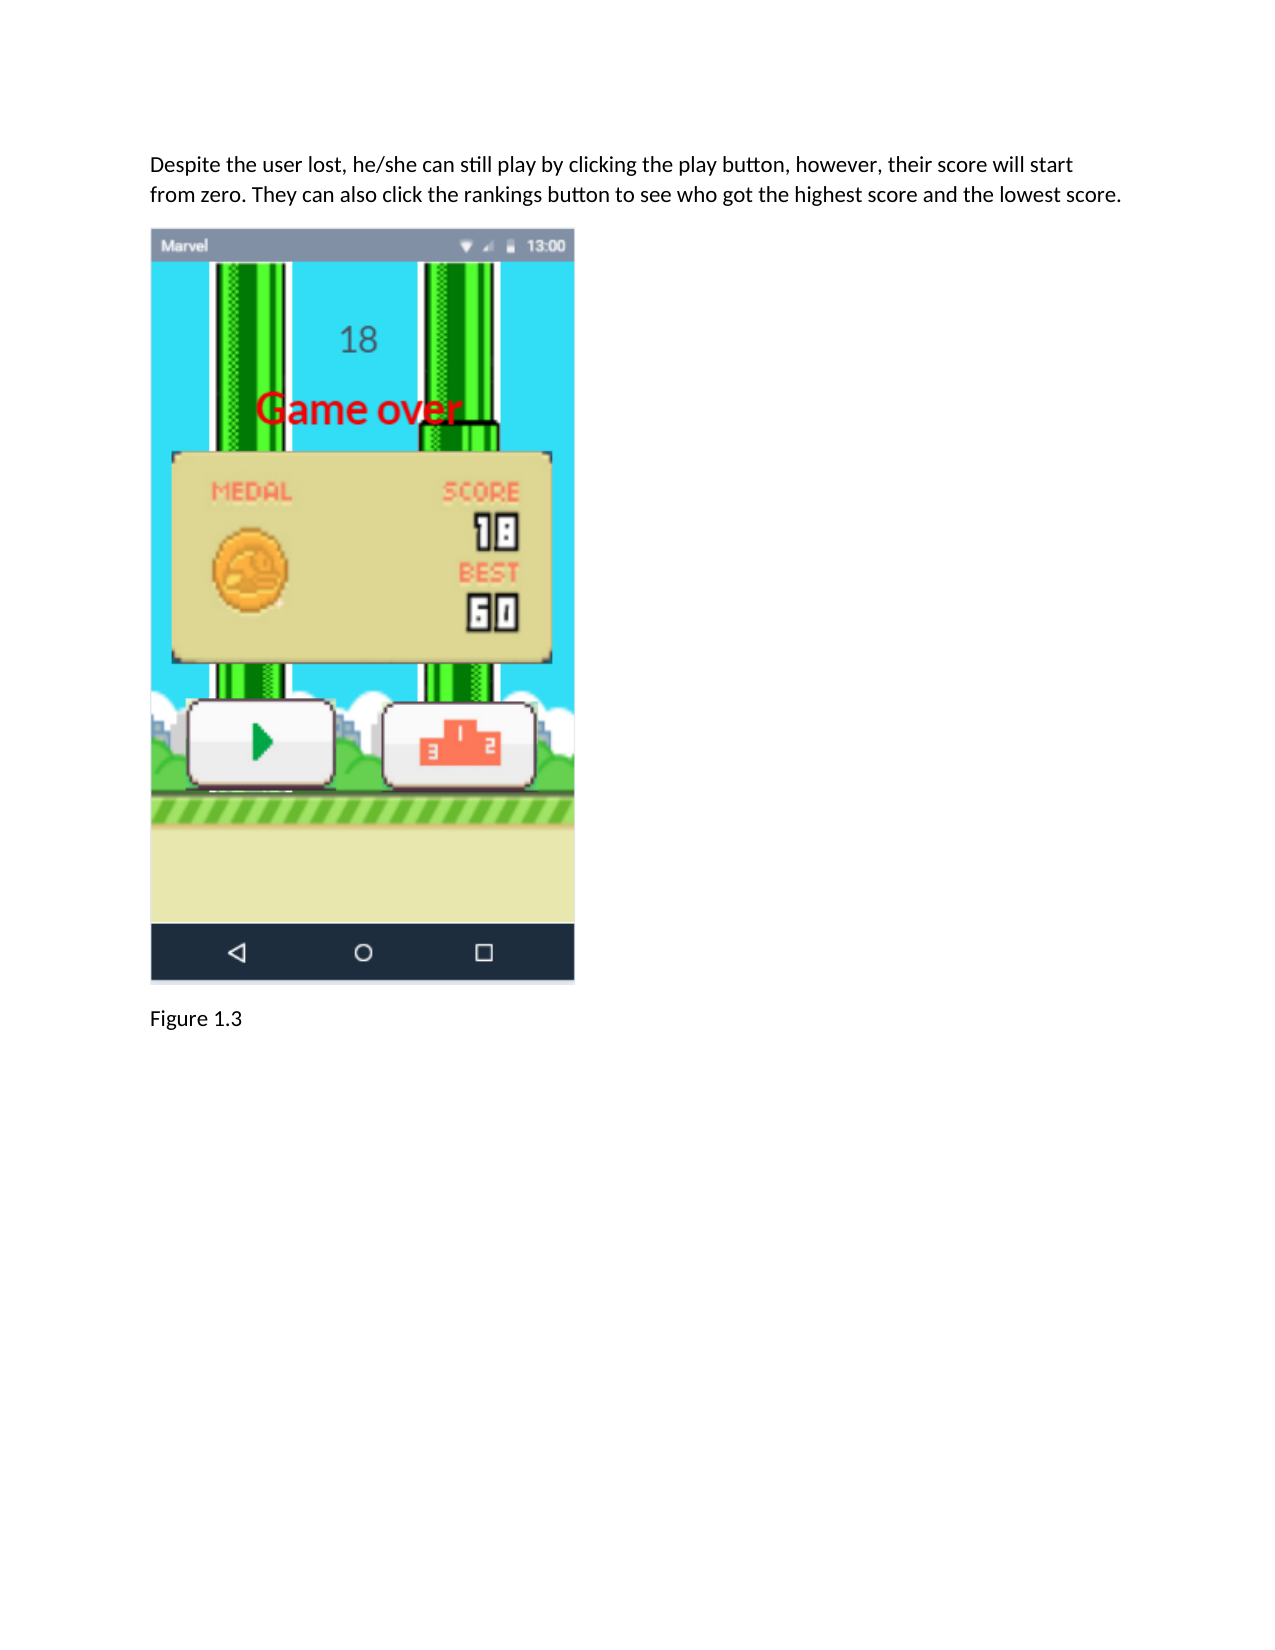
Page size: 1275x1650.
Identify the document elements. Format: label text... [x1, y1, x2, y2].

picture [150, 227, 575, 985]
text Despite the user lost, he/she can still play by clicking the play button, however, their score will start from zero. They can also click the rankings button to see who got the highest score and the lowest score. [150, 150, 1125, 208]
text Figure 1.3 [150, 1004, 1125, 1032]
